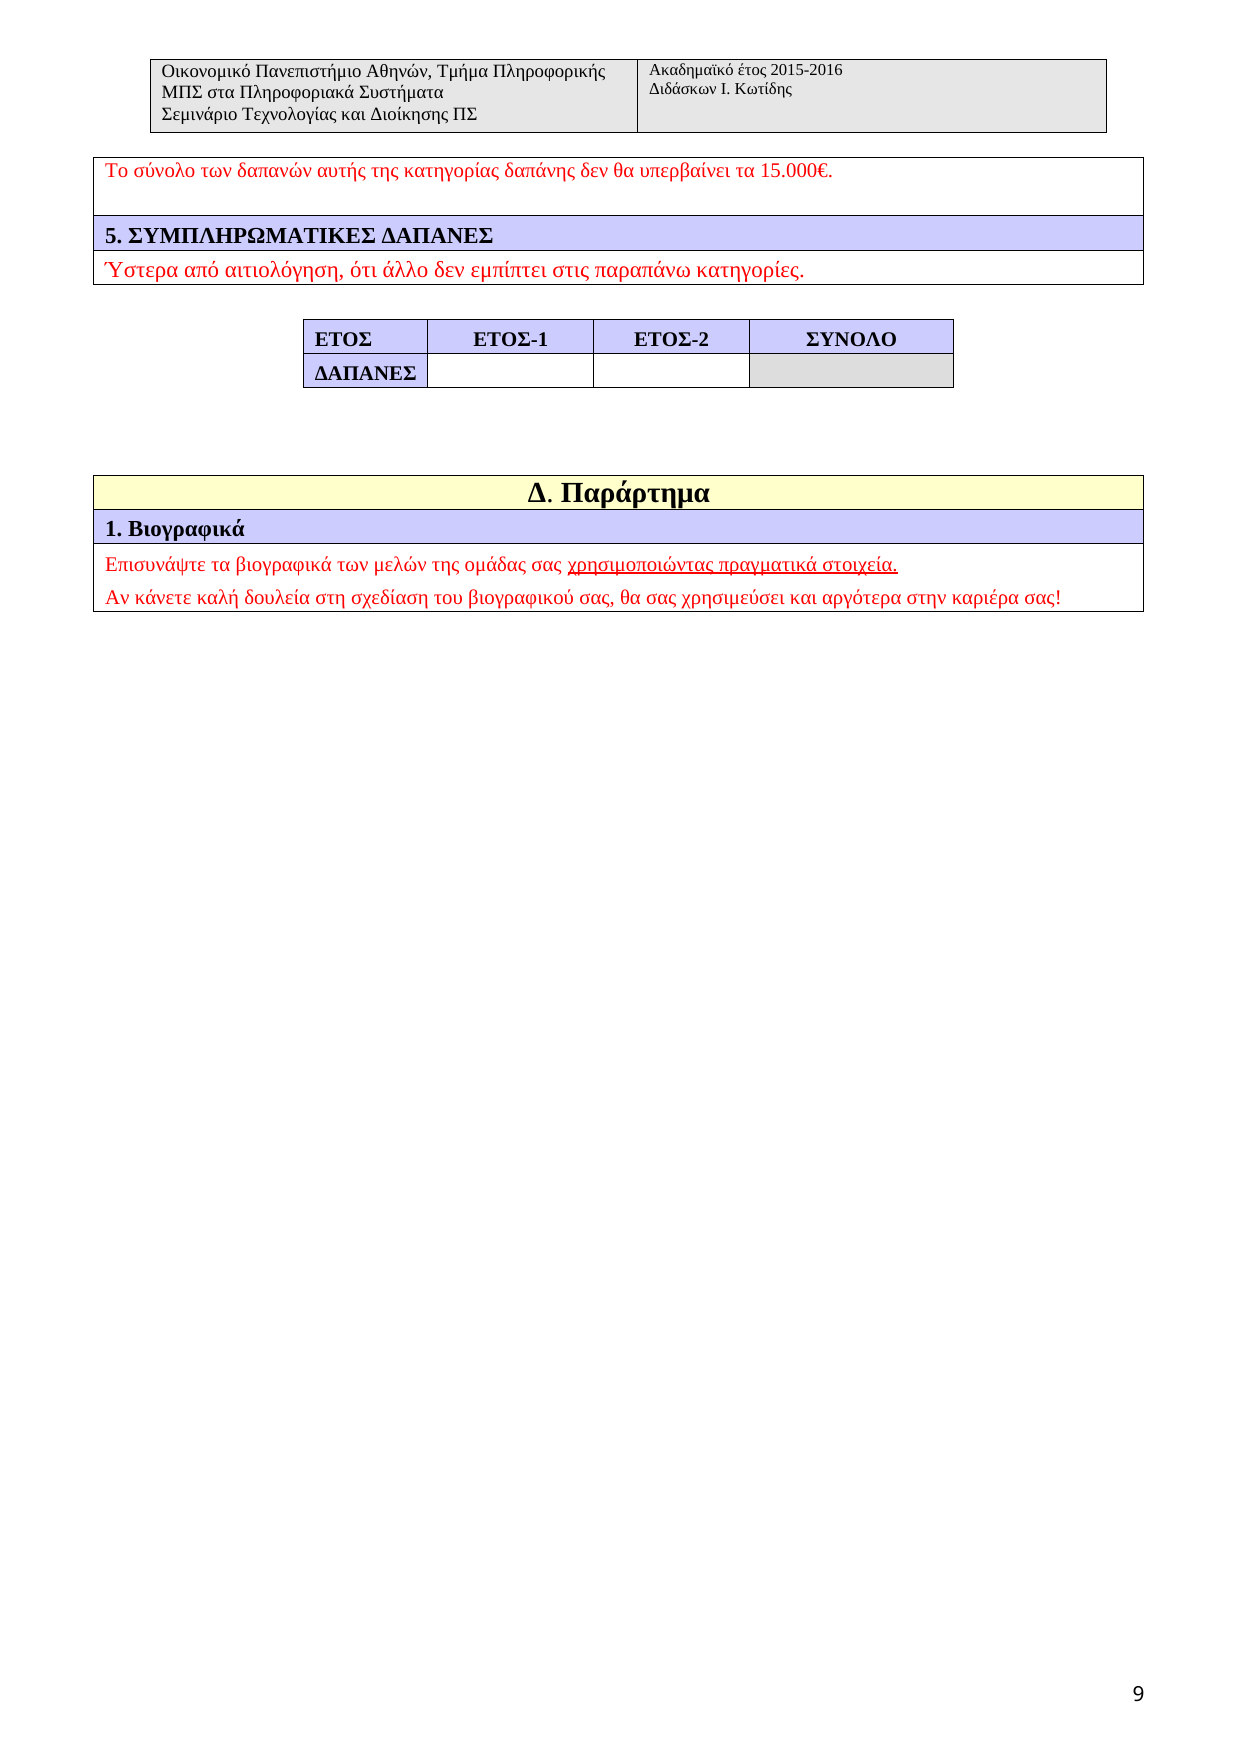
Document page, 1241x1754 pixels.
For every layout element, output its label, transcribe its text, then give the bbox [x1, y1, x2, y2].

table_cell [594, 354, 749, 387]
table_cell 1. Βιογραφικά [94, 510, 1143, 543]
table_header ΕΤΟΣ-2 [594, 320, 749, 353]
table_cell [750, 354, 953, 387]
table_cell Επισυνάψτε τα βιογραφικά των μελών της ομάδας σας χρησιμοποιώντας πραγματικά στοιχεία. Αν κάνετε καλή δουλεία στη σχεδίαση του βιογραφικού σας, θα σας χρησιμεύσει και αργότερα στην καριέρα σας! [94, 544, 1143, 611]
table_cell ΔΑΠΑΝΕΣ [304, 354, 427, 387]
table_cell 5. ΣΥΜΠΛΗΡΩΜΑΤΙΚΕΣ ΔΑΠΑΝΕΣ [94, 216, 1143, 250]
table_cell Ύστερα από αιτιολόγηση, ότι άλλο δεν εμπίπτει στις παραπάνω κατηγορίες. [94, 251, 1143, 284]
table_header ΕΤΟΣ [304, 320, 427, 353]
table_header ΣΥΝΟΛΟ [750, 320, 953, 353]
table_header Δ. Παράρτημα [94, 476, 1143, 509]
table_cell [428, 354, 593, 387]
table_header ΕΤΟΣ-1 [428, 320, 593, 353]
table_cell Το σύνολο των δαπανών αυτής της κατηγορίας δαπάνης δεν θα υπερβαίνει τα 15.000€. [94, 158, 1143, 215]
